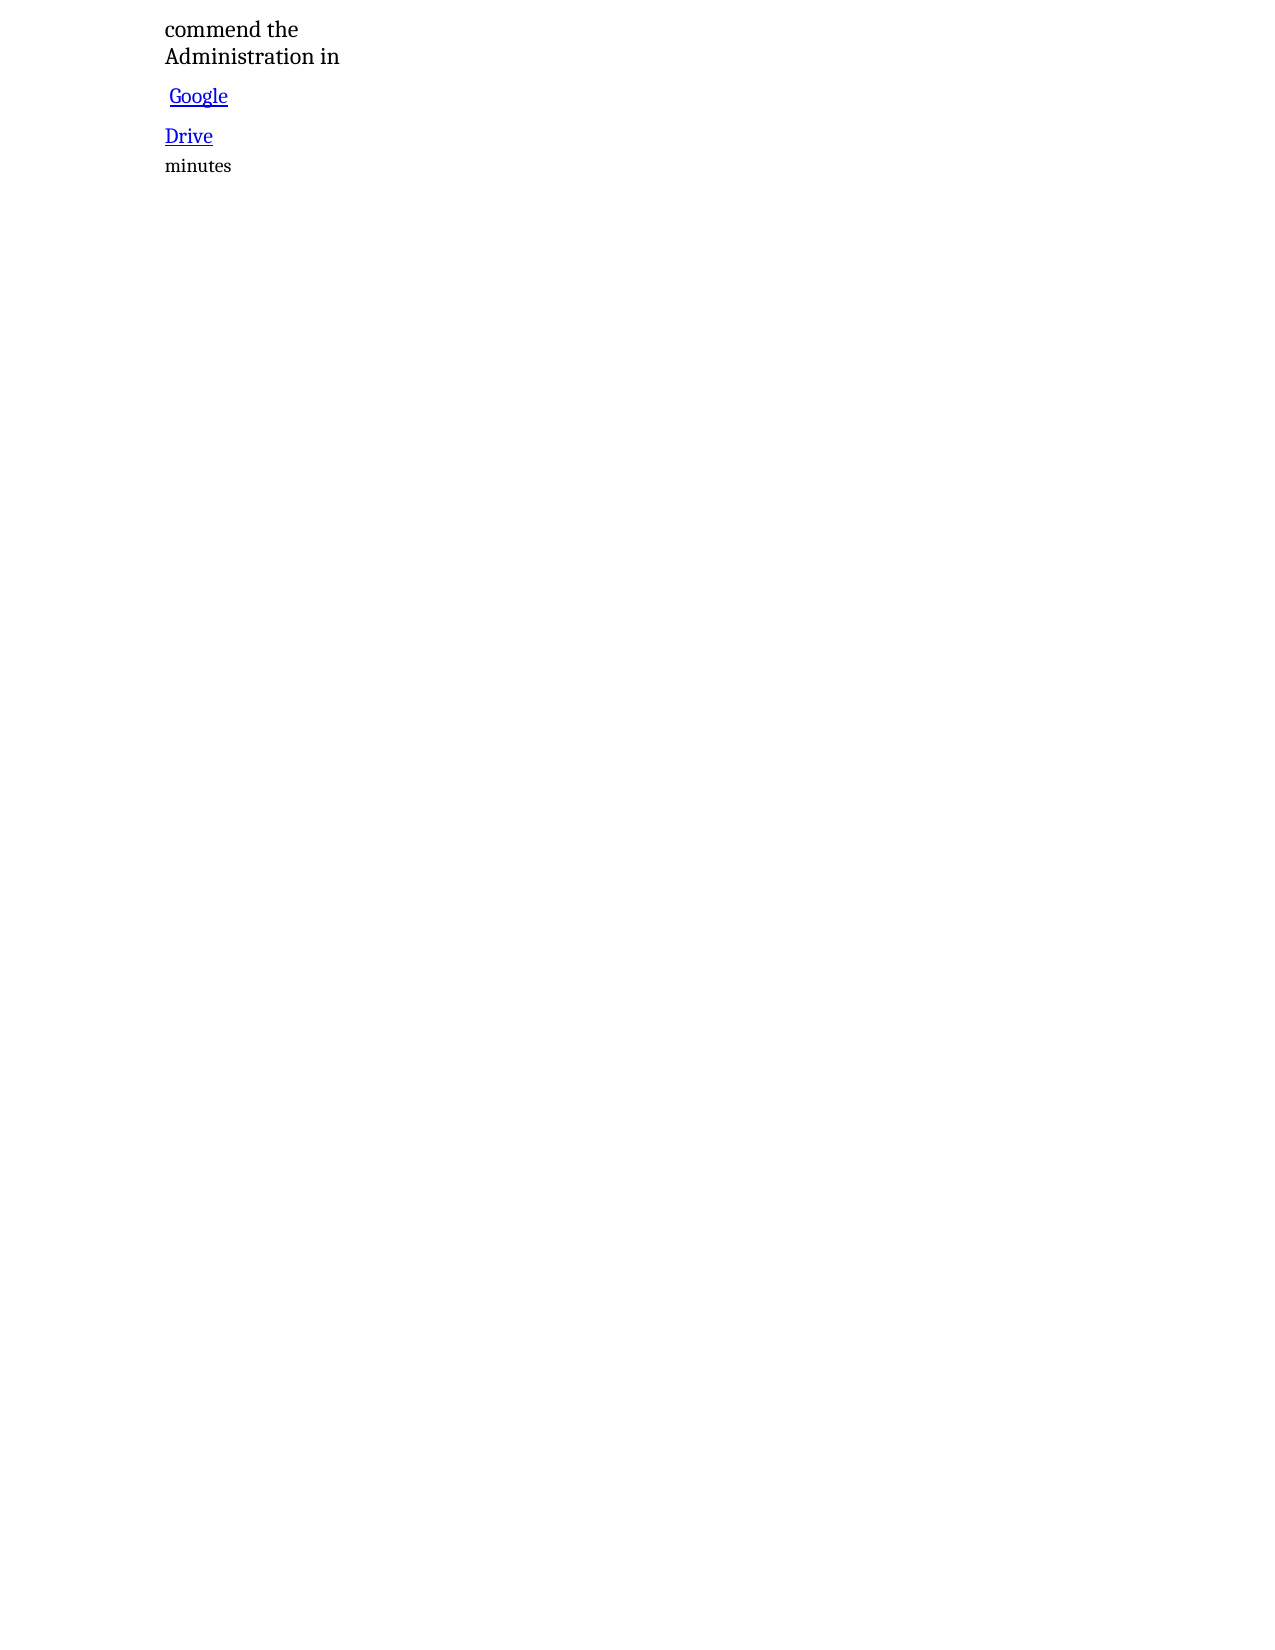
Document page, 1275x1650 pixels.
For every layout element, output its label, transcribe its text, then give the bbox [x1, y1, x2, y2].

text minutes [164, 153, 1125, 177]
text Drive [164, 123, 1125, 148]
text commend the Administration in [164, 16, 870, 70]
text Google [164, 83, 1125, 109]
